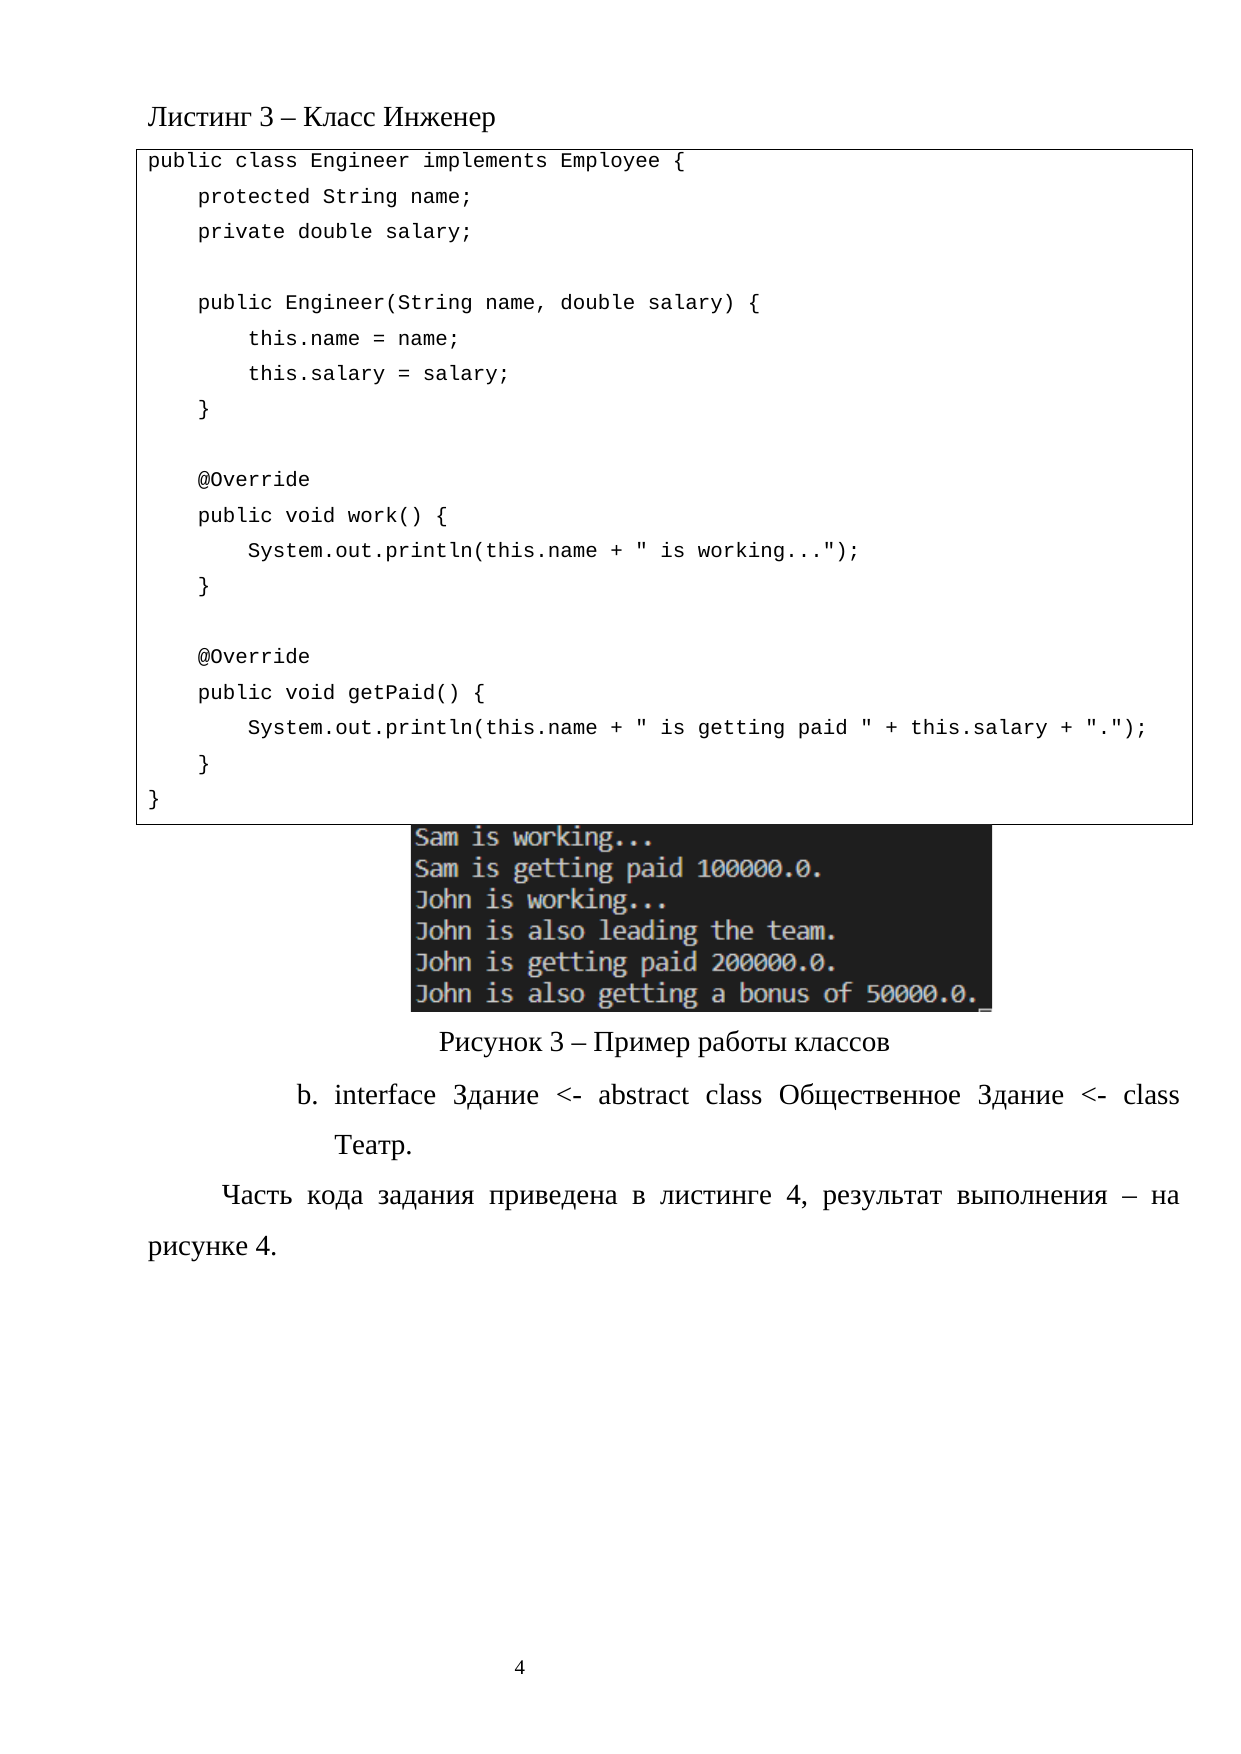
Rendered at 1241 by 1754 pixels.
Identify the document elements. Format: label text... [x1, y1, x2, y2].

text Часть кода задания приведена в листинге 4, результат выполнения – на рисунке 4. [148, 1177, 1181, 1261]
text Листинг 3 – Класс Инженер [148, 99, 1181, 133]
table_header public class Engineer implements Employee { protected String name; private double salary; public Engineer(String name, double salary) { this.name = name; this.salary = salary; } @Override public void work() { System.out.println(this.name + " is working..."); } @Override public void getPaid() { System.out.println(this.name + " is getting paid " + this.salary + "."); } } [137, 150, 1192, 823]
text Рисунок 3 – Пример работы классов [148, 1024, 1181, 1058]
picture [410, 824, 993, 1012]
list interface Здание <- abstract class Общественное Здание <- class Театр. [297, 1077, 1181, 1161]
